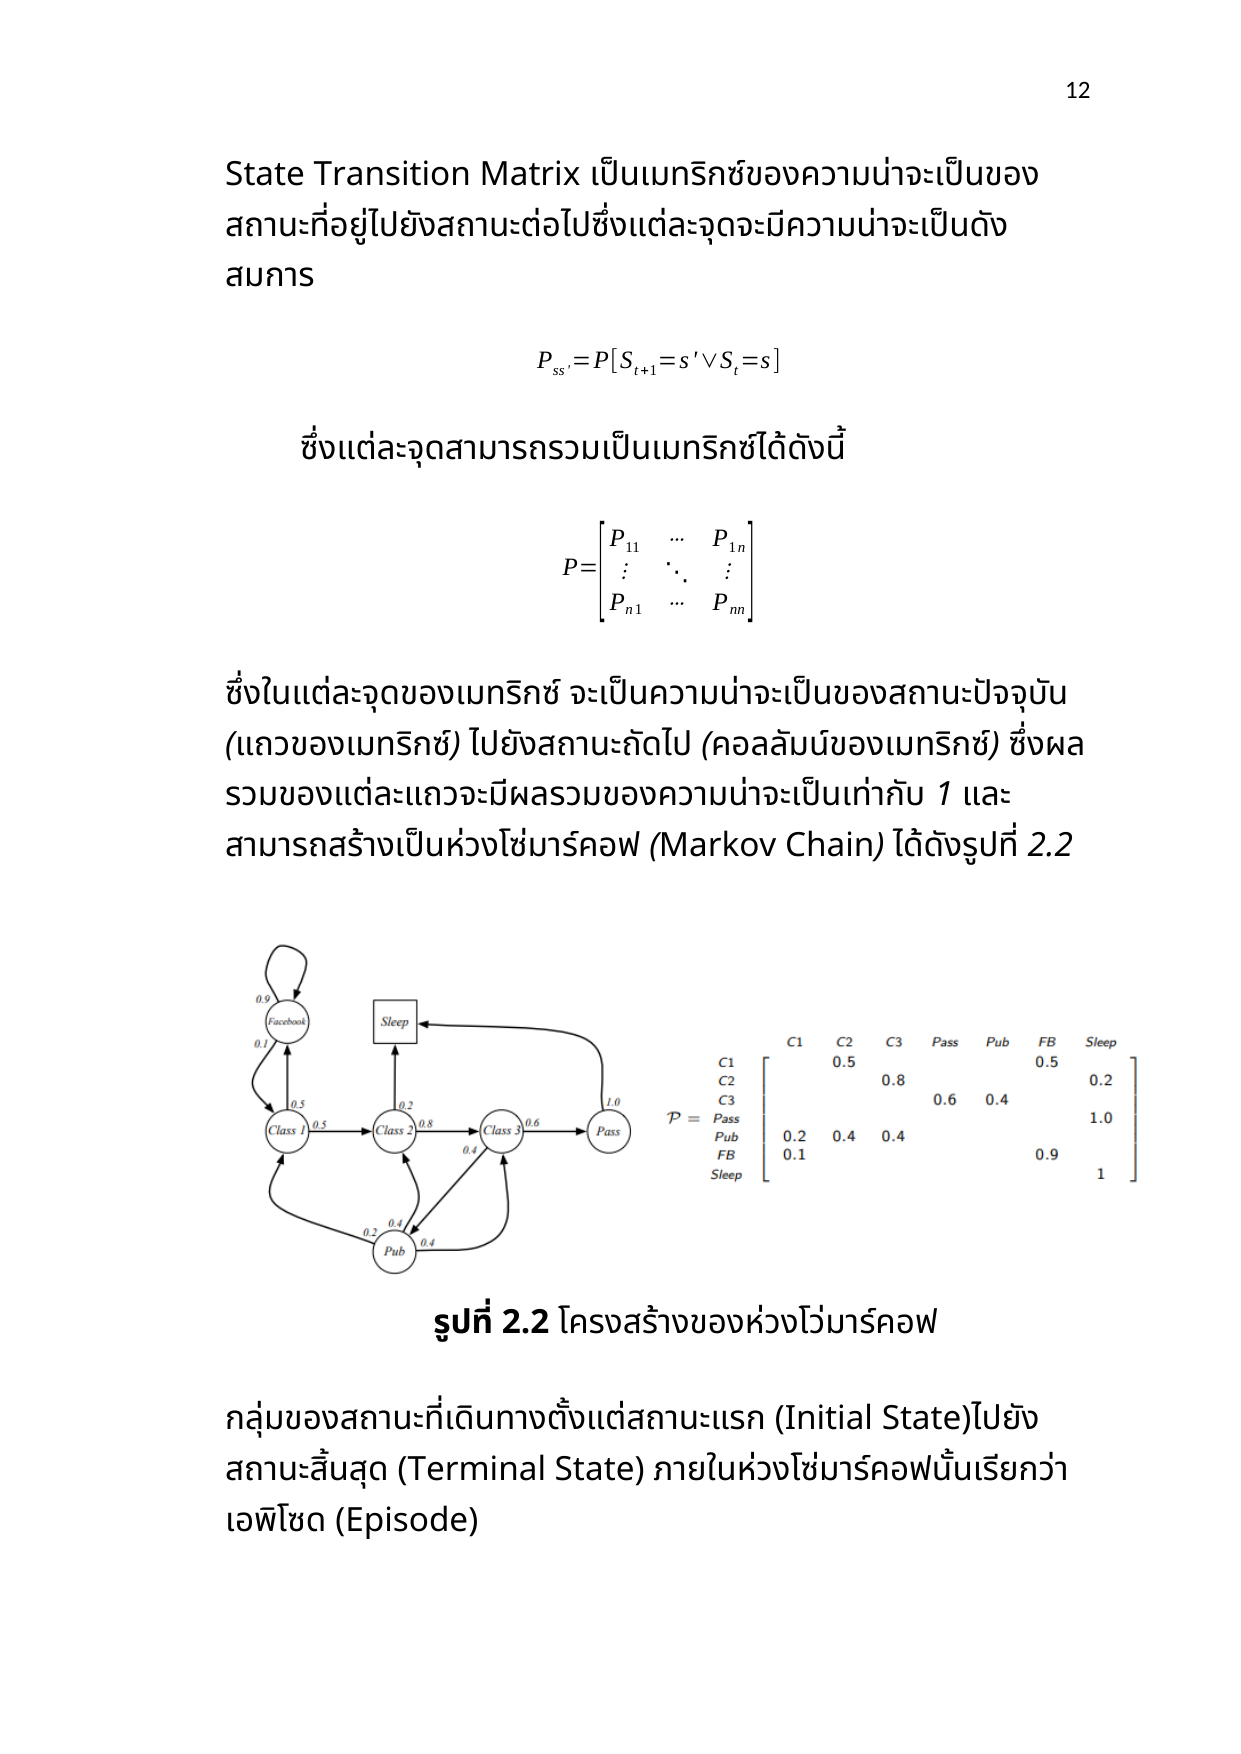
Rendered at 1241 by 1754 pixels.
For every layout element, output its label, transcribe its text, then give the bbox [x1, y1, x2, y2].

picture [228, 931, 1155, 1291]
text ซึ่งในแต่ละจุดของเมทริกซ์ จะเป็นความน่าจะเป็นของสถานะปัจจุบัน (แถวของเมทริกซ์) ไปยังสถานะถัดไป (คอลลัมน์ของเมทริกซ์) ซึ่งผลรวมของแต่ละแถวจะมีผลรวมของความน่าจะเป็นเท่ากับ 1 และสามารถสร้างเป็นห่วงโซ่มาร์คอฟ (Markov Chain) ได้ดังรูปที่ 2.2 [225, 669, 1090, 871]
text กลุ่มของสถานะที่เดินทางตั้งแต่สถานะแรก (Initial State)ไปยังสถานะสิ้นสุด (Terminal State) ภายในห่วงโซ่มาร์คอฟนั้นเรียกว่า เอพิโซด (Episode) [225, 1394, 1090, 1546]
text State Transition Matrix เป็นเมทริกซ์ของความน่าจะเป็นของสถานะที่อยู่ไปยังสถานะต่อไปซึ่งแต่ละจุดจะมีความน่าจะเป็นดังสมการ [225, 150, 1090, 301]
text ซึ่งแต่ละจุดสามารถรวมเป็นเมทริกซ์ได้ดังนี้ [225, 424, 1090, 474]
